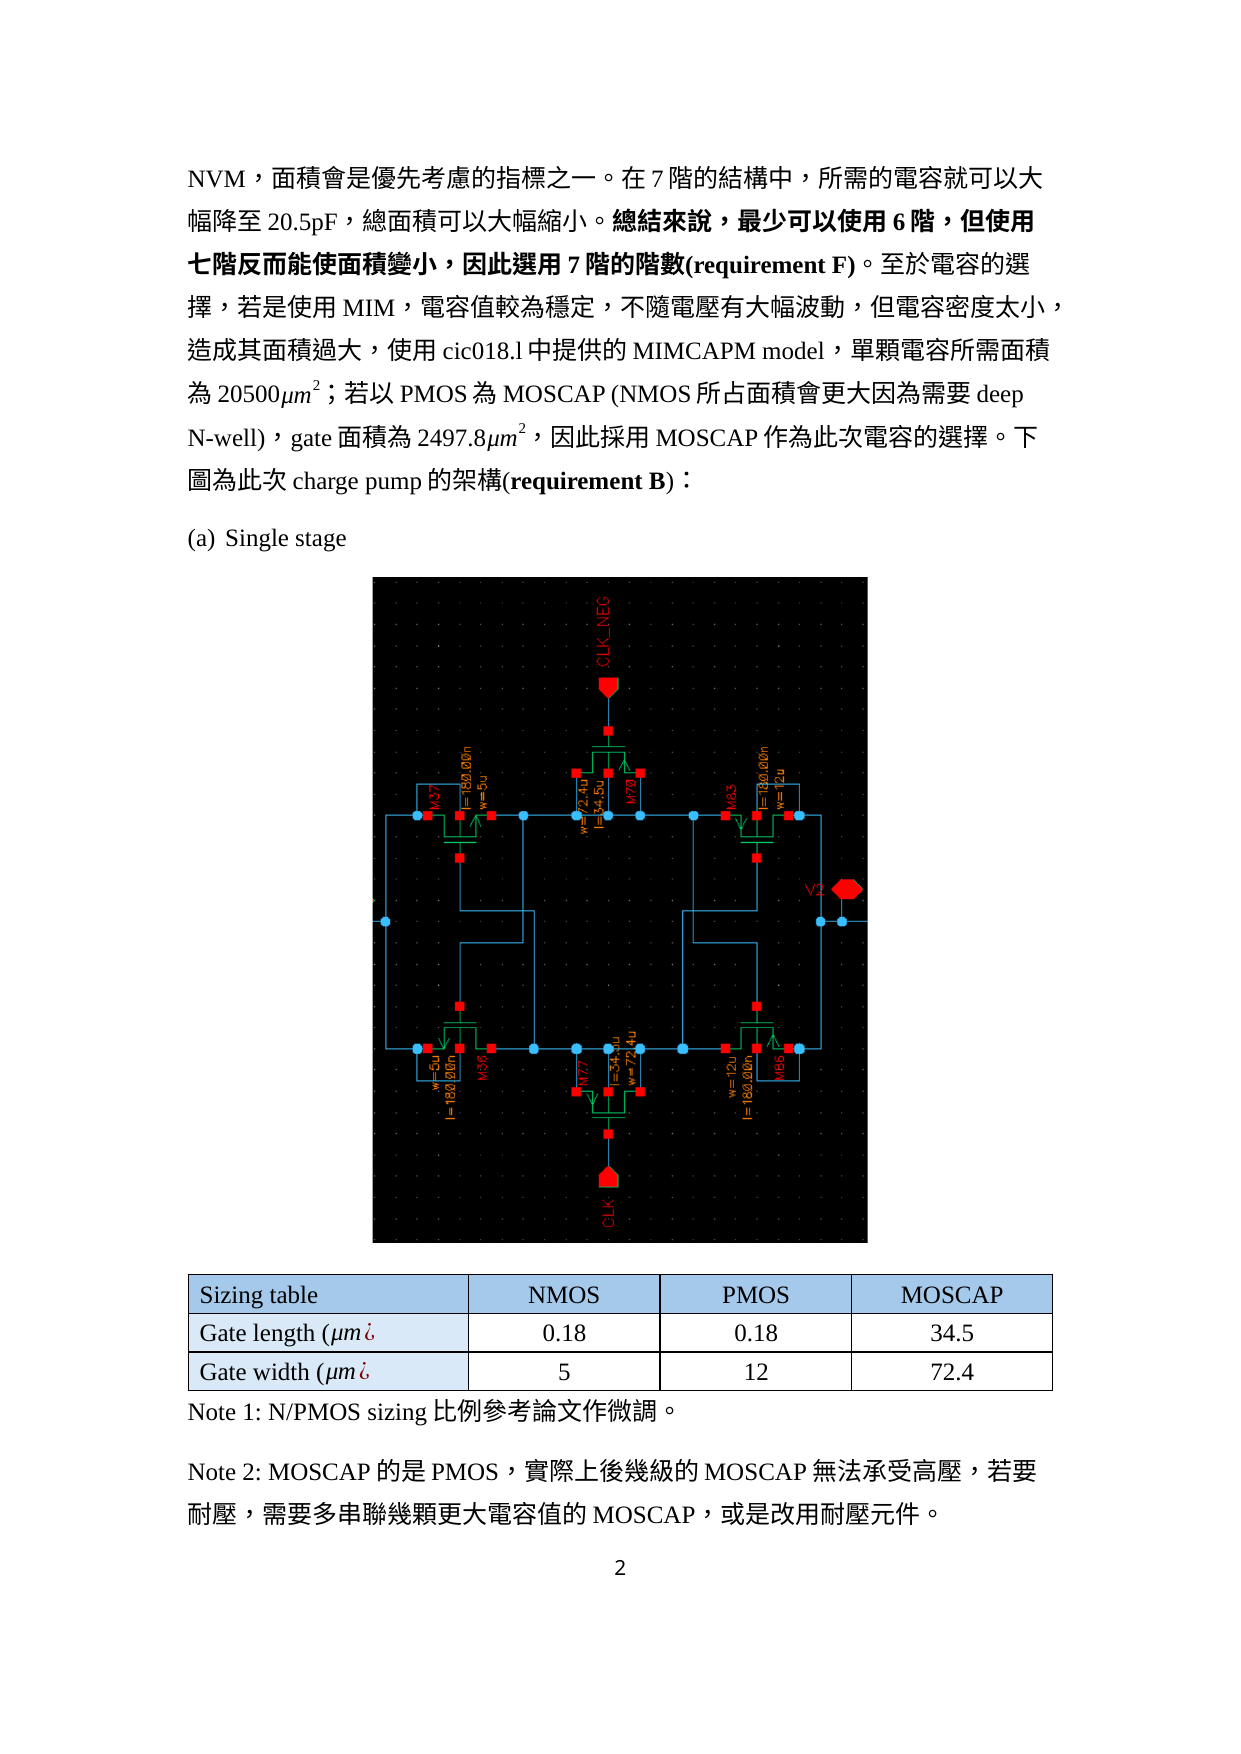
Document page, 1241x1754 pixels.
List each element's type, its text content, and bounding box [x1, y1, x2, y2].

table_cell Gate length ( [189, 1314, 468, 1351]
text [187, 158, 1053, 497]
table_header Sizing table [189, 1275, 468, 1313]
text Note 1: N/PMOS sizing比例參考論文作微調。 [187, 1391, 1053, 1428]
table_cell 72.4 [852, 1353, 1052, 1390]
text Note 2: MOSCAP的是PMOS，實際上後幾級的MOSCAP無法承受高壓，若要耐壓，需要多串聯幾顆更大電容值的MOSCAP，或是改用耐壓元件。 [187, 1451, 1053, 1531]
list Single stage [187, 519, 1053, 557]
table_header MOSCAP [852, 1275, 1052, 1313]
table_cell 34.5 [852, 1314, 1052, 1351]
table_cell 0.18 [469, 1314, 659, 1351]
table_header NMOS [469, 1275, 659, 1313]
table_header PMOS [661, 1275, 851, 1313]
table_cell Gate width ( [189, 1353, 468, 1390]
table_cell 5 [469, 1353, 659, 1390]
table_cell 12 [661, 1353, 851, 1390]
picture [372, 577, 868, 1243]
table_cell 0.18 [661, 1314, 851, 1351]
